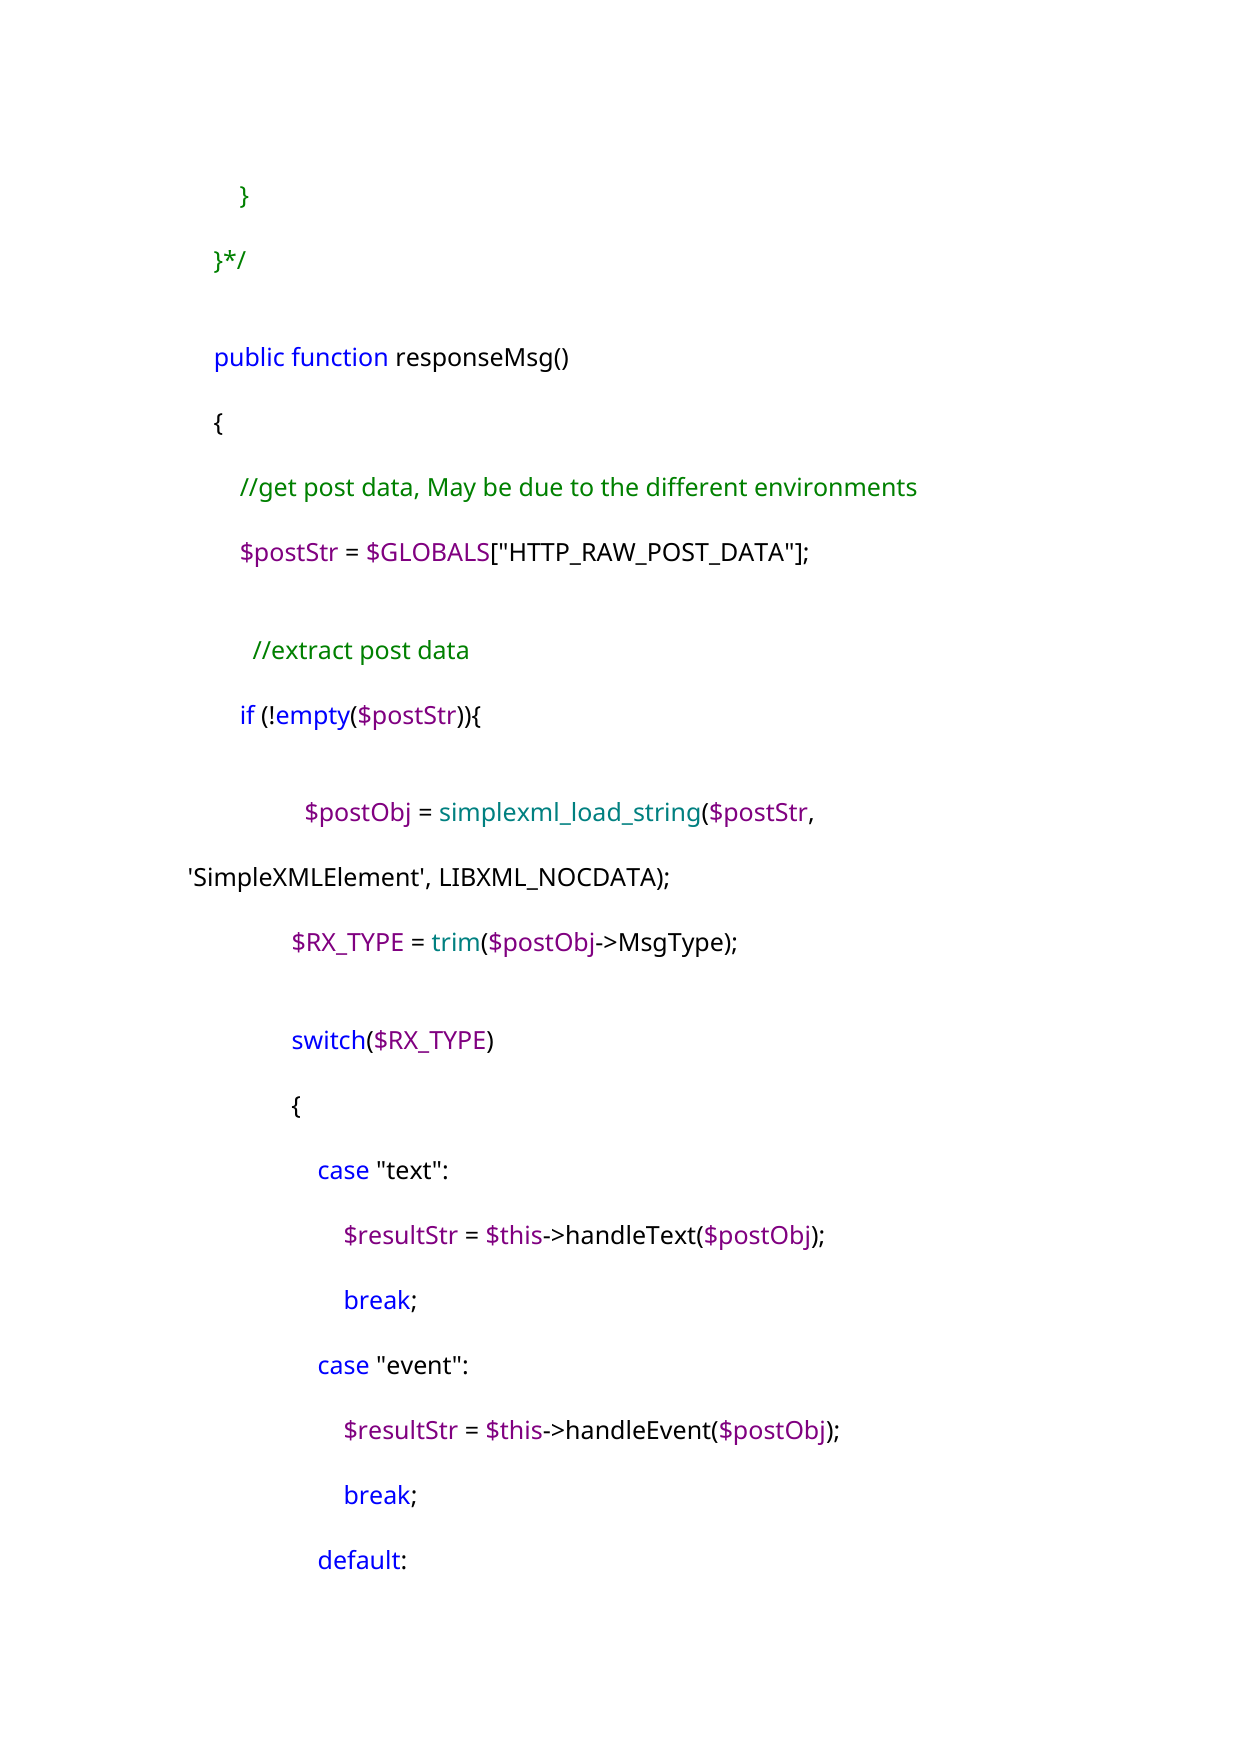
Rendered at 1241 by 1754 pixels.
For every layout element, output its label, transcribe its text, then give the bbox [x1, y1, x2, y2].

text $RX_TYPE = trim($postObj->MsgType); [187, 909, 1053, 974]
text }*/ [187, 227, 1053, 292]
text { [187, 1072, 1053, 1137]
text $postStr = $GLOBALS["HTTP_RAW_POST_DATA"]; [187, 519, 1053, 584]
text $resultStr = $this->handleText($postObj); [187, 1202, 1053, 1267]
text $resultStr = $this->handleEvent($postObj); [187, 1397, 1053, 1462]
text if (!empty($postStr)){ [187, 682, 1053, 747]
text switch($RX_TYPE) [187, 1007, 1053, 1072]
text public function responseMsg() [187, 324, 1053, 389]
text } [187, 162, 1053, 227]
text break; [187, 1267, 1053, 1332]
text case "event": [187, 1332, 1053, 1397]
text break; [187, 1462, 1053, 1527]
text case "text": [187, 1137, 1053, 1202]
text //extract post data [187, 617, 1053, 682]
text //get post data, May be due to the different environments [187, 454, 1053, 519]
text default: [187, 1527, 1053, 1592]
text { [187, 389, 1053, 454]
text $postObj = simplexml_load_string($postStr, 'SimpleXMLElement', LIBXML_NOCDATA); [187, 779, 1053, 909]
